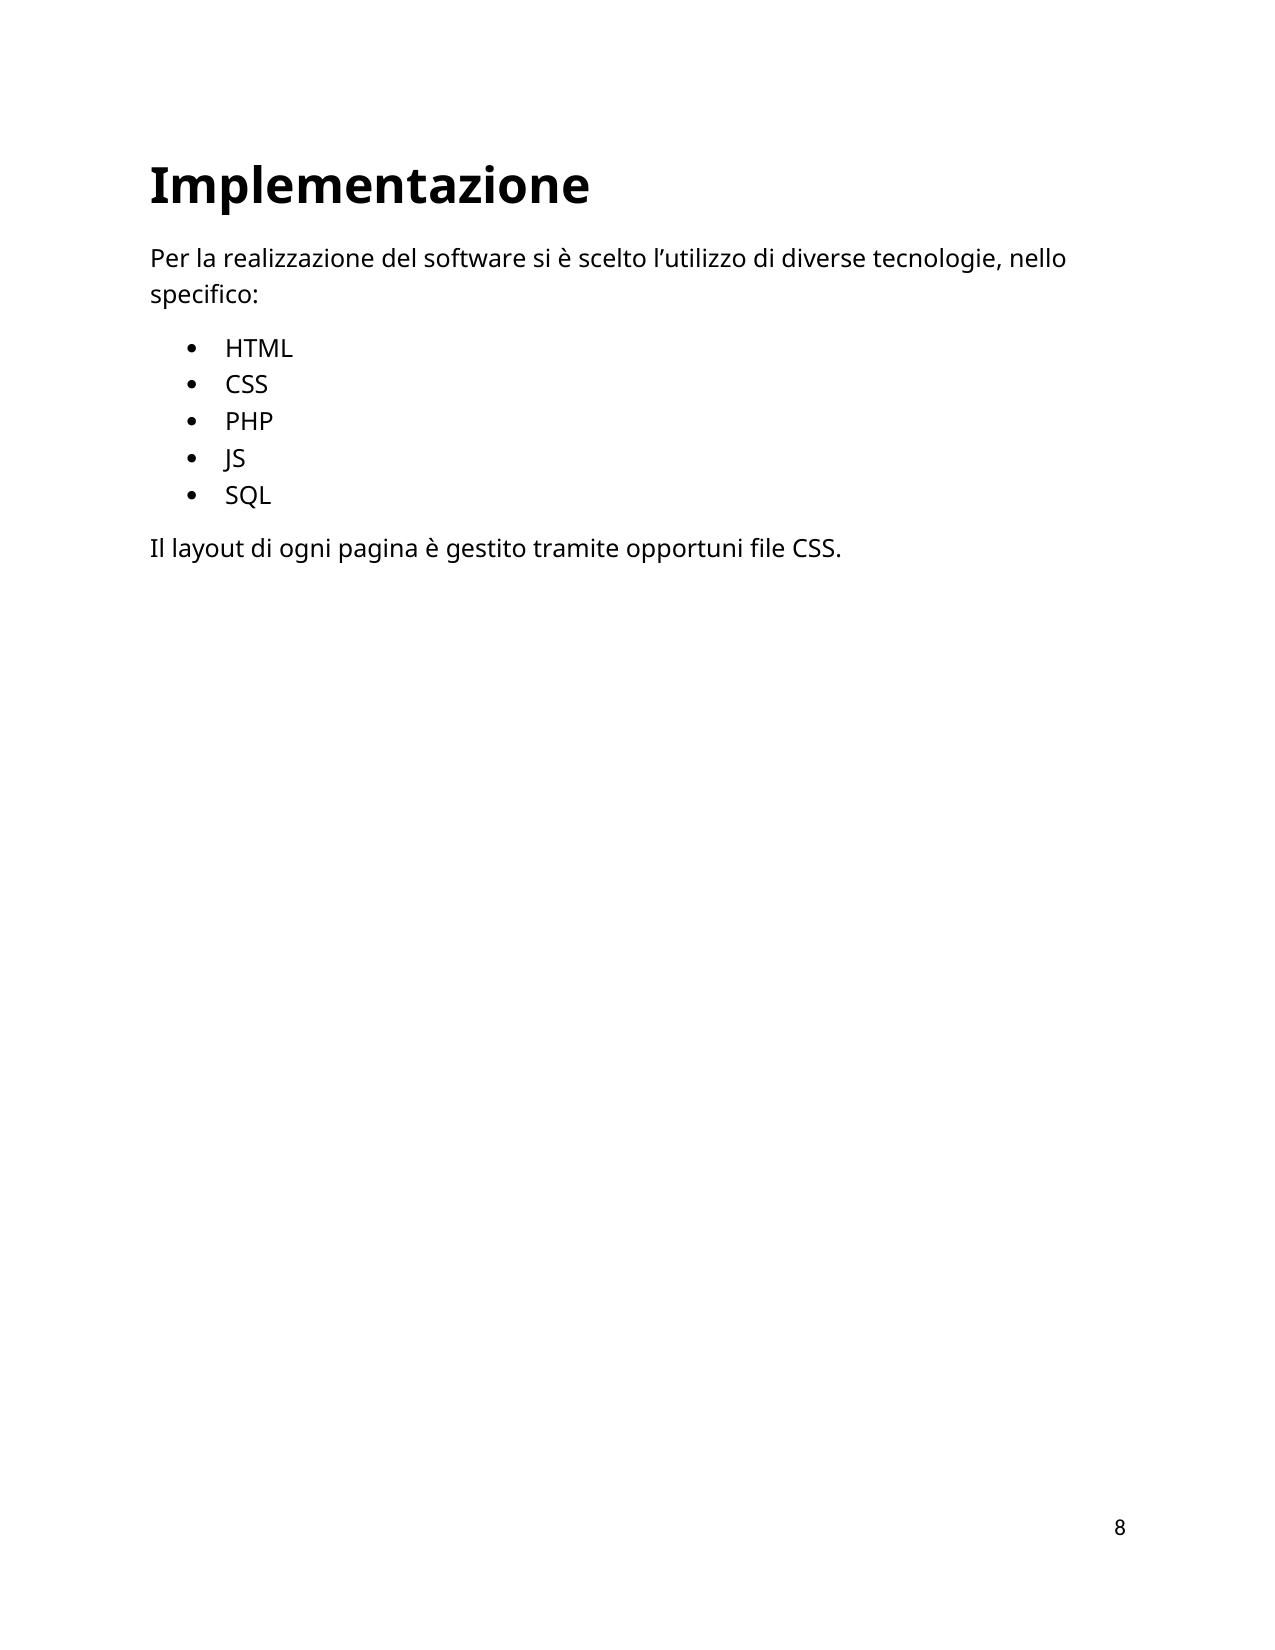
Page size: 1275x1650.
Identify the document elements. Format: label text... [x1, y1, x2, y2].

list PHP [187, 404, 1125, 438]
text Il layout di ogni pagina è gestito tramite opportuni file CSS. [150, 531, 1125, 565]
text Implementazione [150, 150, 1125, 218]
list JS [187, 441, 1125, 475]
list SQL [187, 477, 1125, 512]
list HTML [187, 330, 1125, 364]
list CSS [187, 367, 1125, 401]
text Per la realizzazione del software si è scelto l’utilizzo di diverse tecnologie, nello specifico: [150, 240, 1125, 311]
